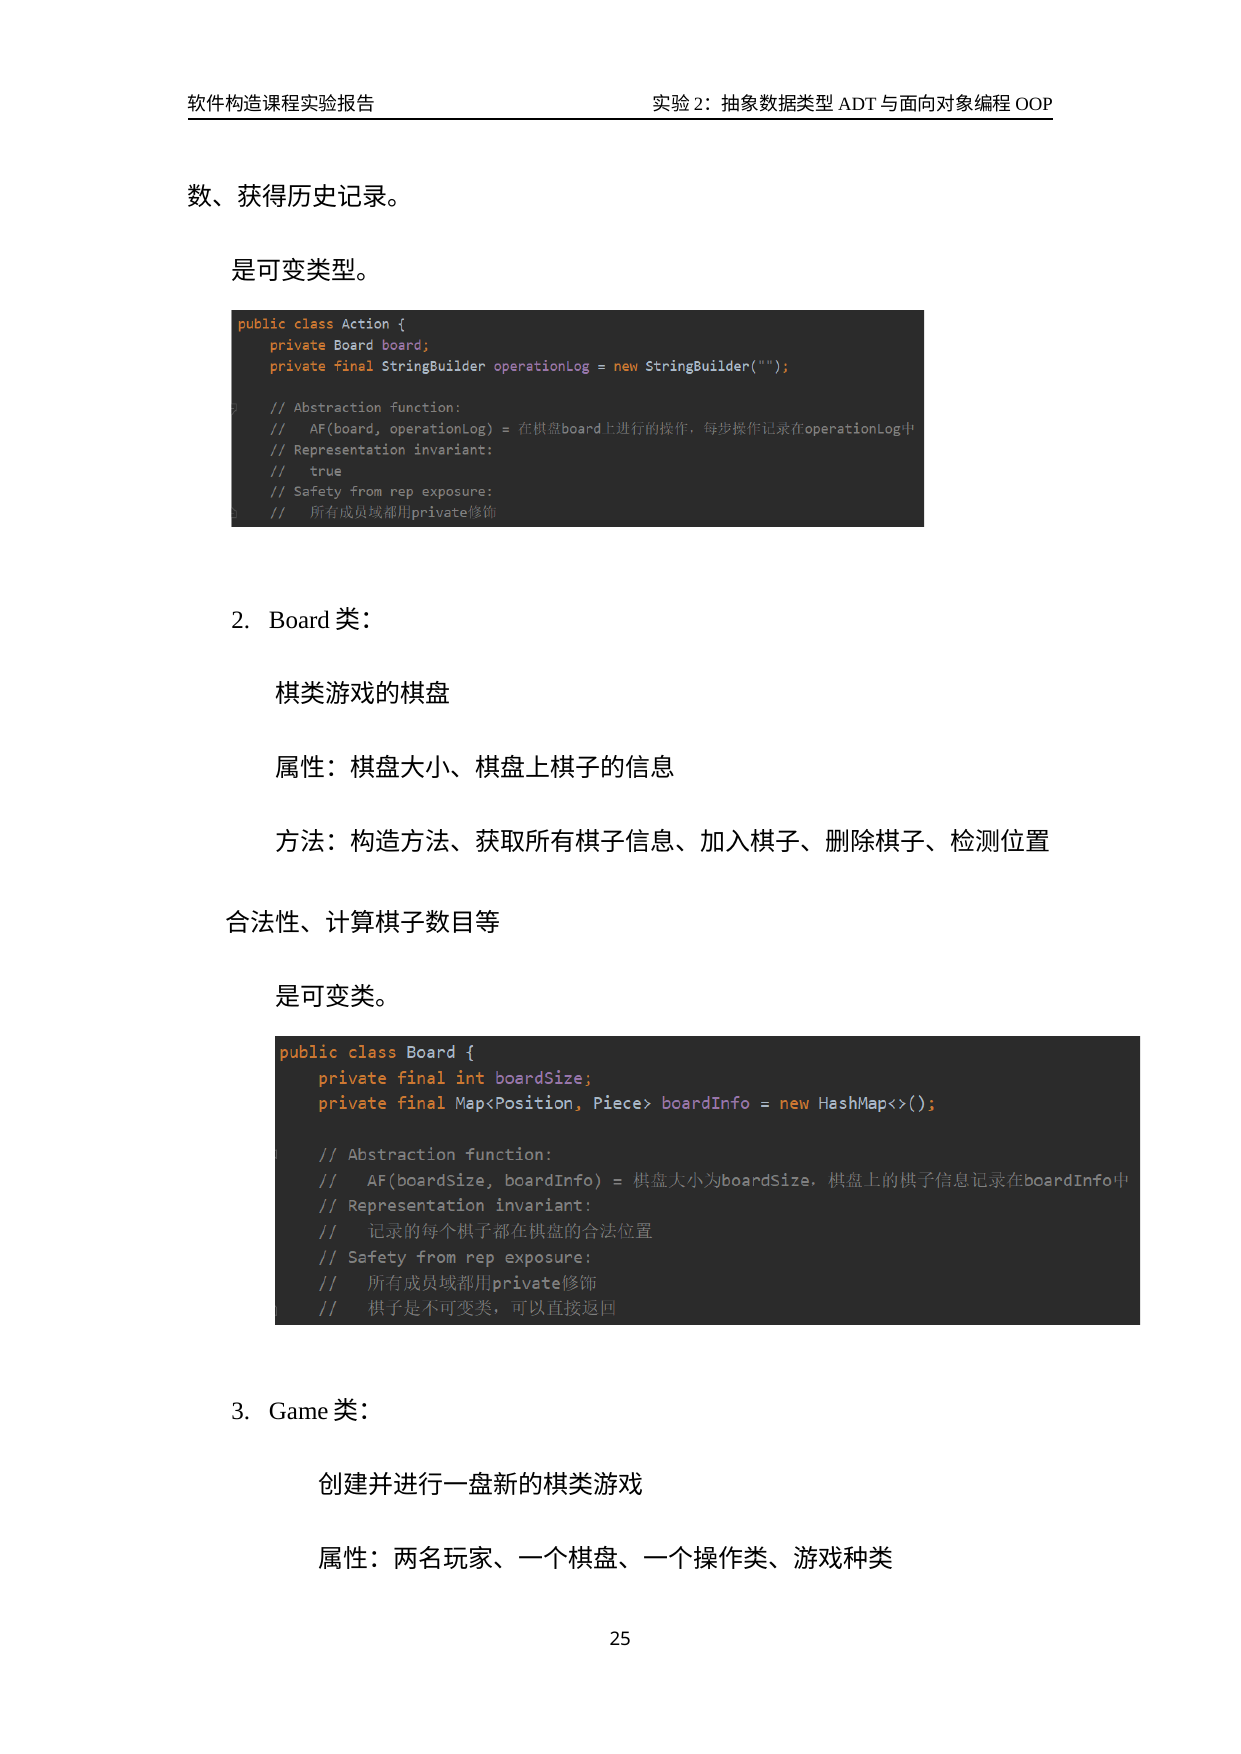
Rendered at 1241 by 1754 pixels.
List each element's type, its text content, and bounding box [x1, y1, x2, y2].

picture [231, 310, 925, 527]
list 属性：棋盘大小、棋盘上棋子的信息 [225, 733, 1053, 798]
list 属性：两名玩家、一个棋盘、一个操作类、游戏种类 [269, 1524, 1053, 1589]
list 是可变类。 [256, 962, 1053, 1027]
list 创建并进行一盘新的棋类游戏 [269, 1450, 1053, 1515]
list 棋类游戏的棋盘 [225, 659, 1053, 724]
list 方法：构造方法、获取所有棋子信息、加入棋子、删除棋子、检测位置合法性、计算棋子数目等 [225, 807, 1053, 953]
picture [275, 1036, 1141, 1325]
text 是可变类型。 [187, 236, 1053, 301]
list Board类： [231, 585, 1053, 650]
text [187, 162, 1053, 227]
list Game类： [231, 1376, 1053, 1441]
